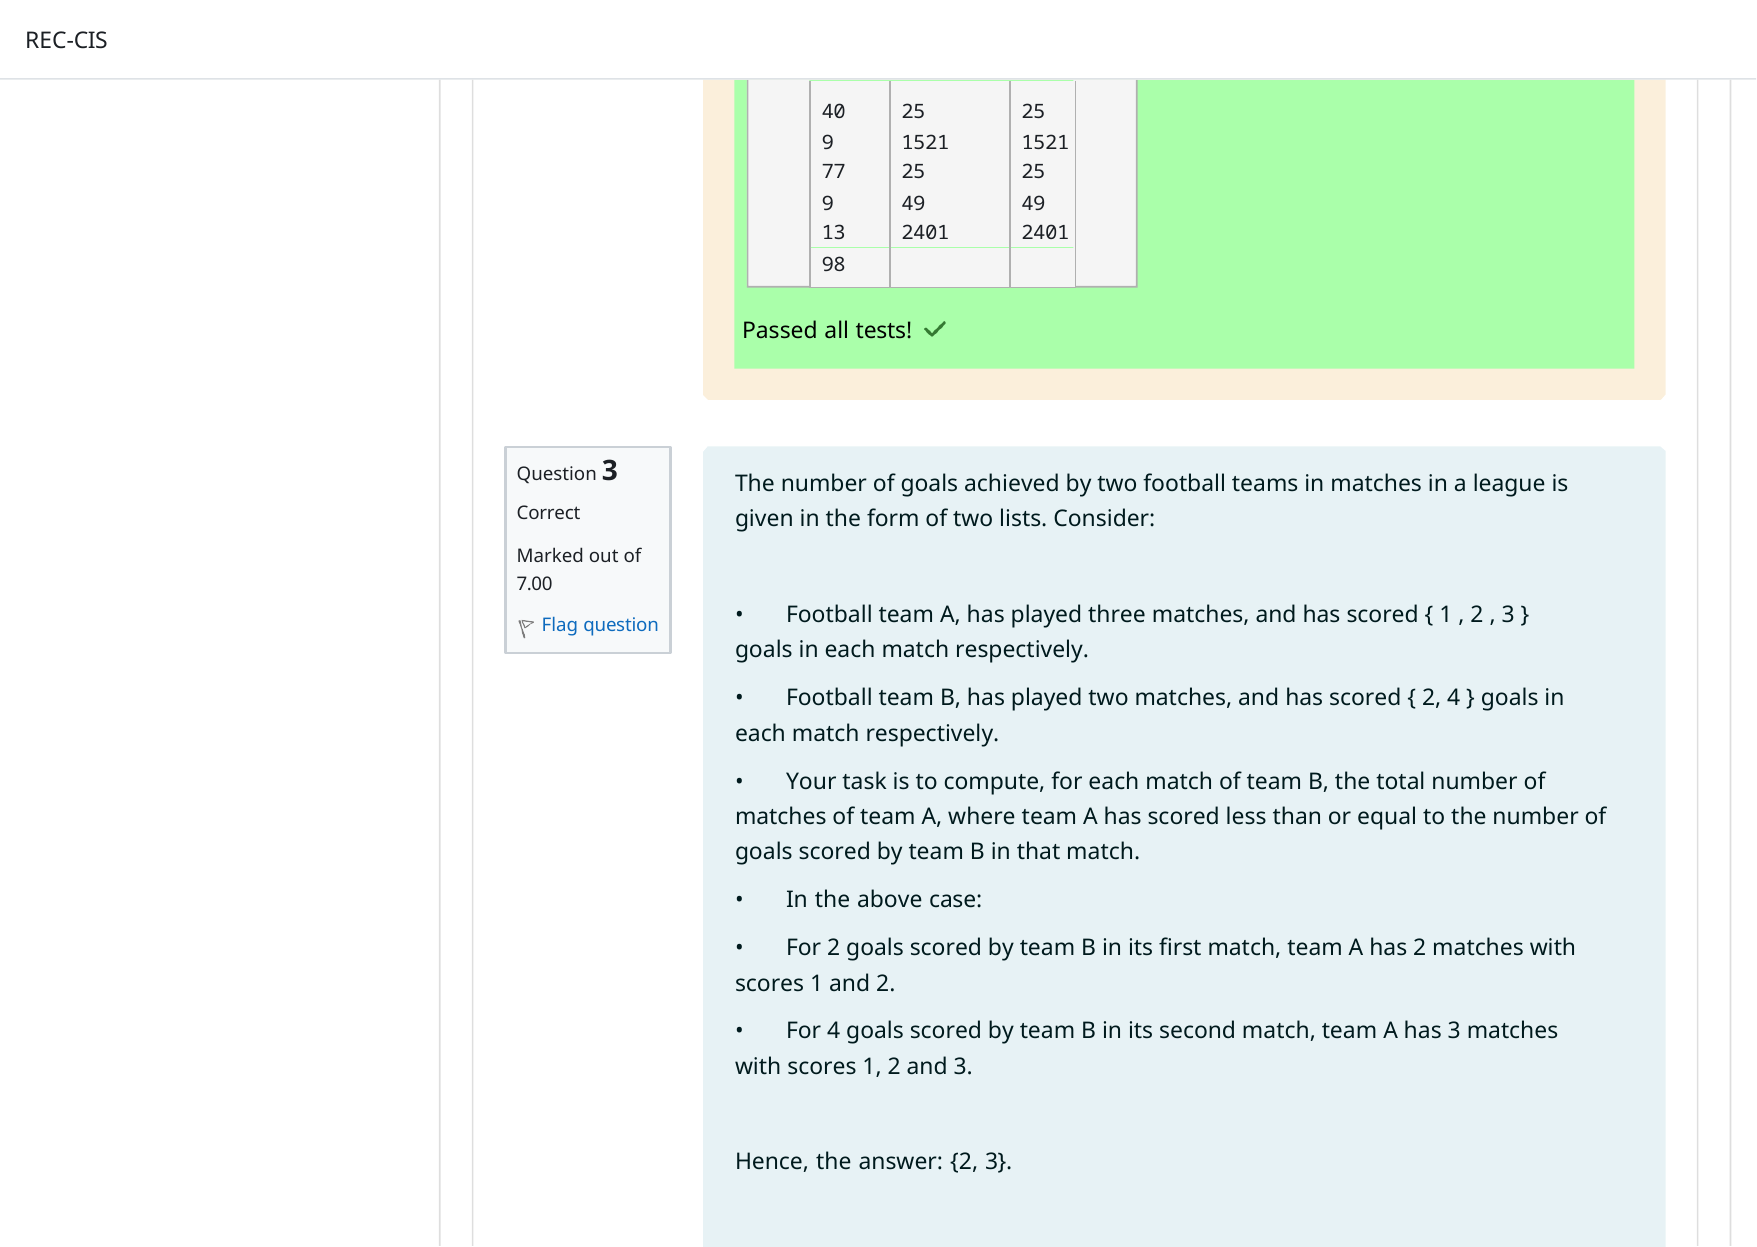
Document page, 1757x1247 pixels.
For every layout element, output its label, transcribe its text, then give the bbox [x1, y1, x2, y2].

table_cell 1521 [891, 126, 1009, 156]
table_cell 9 [811, 126, 889, 156]
list Your task is to compute, for each match of team B, the total number of matches of team A, where team A has scored less than or equal to the number of goals scored by team B in that match. [735, 764, 1632, 866]
subtitle REC-CIS [25, 23, 1668, 55]
table_cell 49 [1011, 187, 1075, 217]
table_cell 2401 [1011, 217, 1075, 247]
table_header 25 [1011, 81, 1075, 126]
table_cell 9 [811, 187, 889, 217]
table_cell [891, 248, 1009, 287]
list Football team A, has played three matches, and has scored { 1 , 2 , 3 } goals in each match respectively. [735, 598, 1584, 664]
list In the above case: [735, 883, 1668, 914]
table_cell 2401 [891, 217, 1009, 247]
table_cell 77 [811, 156, 889, 187]
list For 4 goals scored by team B in its second match, team A has 3 matches with scores 1, 2 and 3. [735, 1014, 1578, 1081]
table_cell 98 [811, 248, 889, 287]
table_cell [1011, 248, 1075, 287]
table_header 40 [811, 81, 889, 126]
table_cell 25 [1011, 156, 1075, 187]
text The number of goals achieved by two football teams in matches in a league is given in the form of two lists. Consider: [735, 467, 1631, 533]
list For 2 goals scored by team B in its first match, team A has 2 matches with scores 1 and 2. [735, 930, 1634, 998]
picture [518, 619, 534, 639]
table_cell 13 [811, 217, 889, 247]
table_header 25 [891, 81, 1009, 126]
table_cell 25 [891, 156, 1009, 187]
table_cell 49 [891, 187, 1009, 217]
table_cell 1521 [1011, 126, 1075, 156]
text Hence, the answer: {2, 3}. [735, 1145, 1668, 1176]
text Passed all tests! [15, 314, 1639, 345]
list Football team B, has played two matches, and has scored { 2, 4 } goals in each match respectively. [735, 681, 1585, 748]
